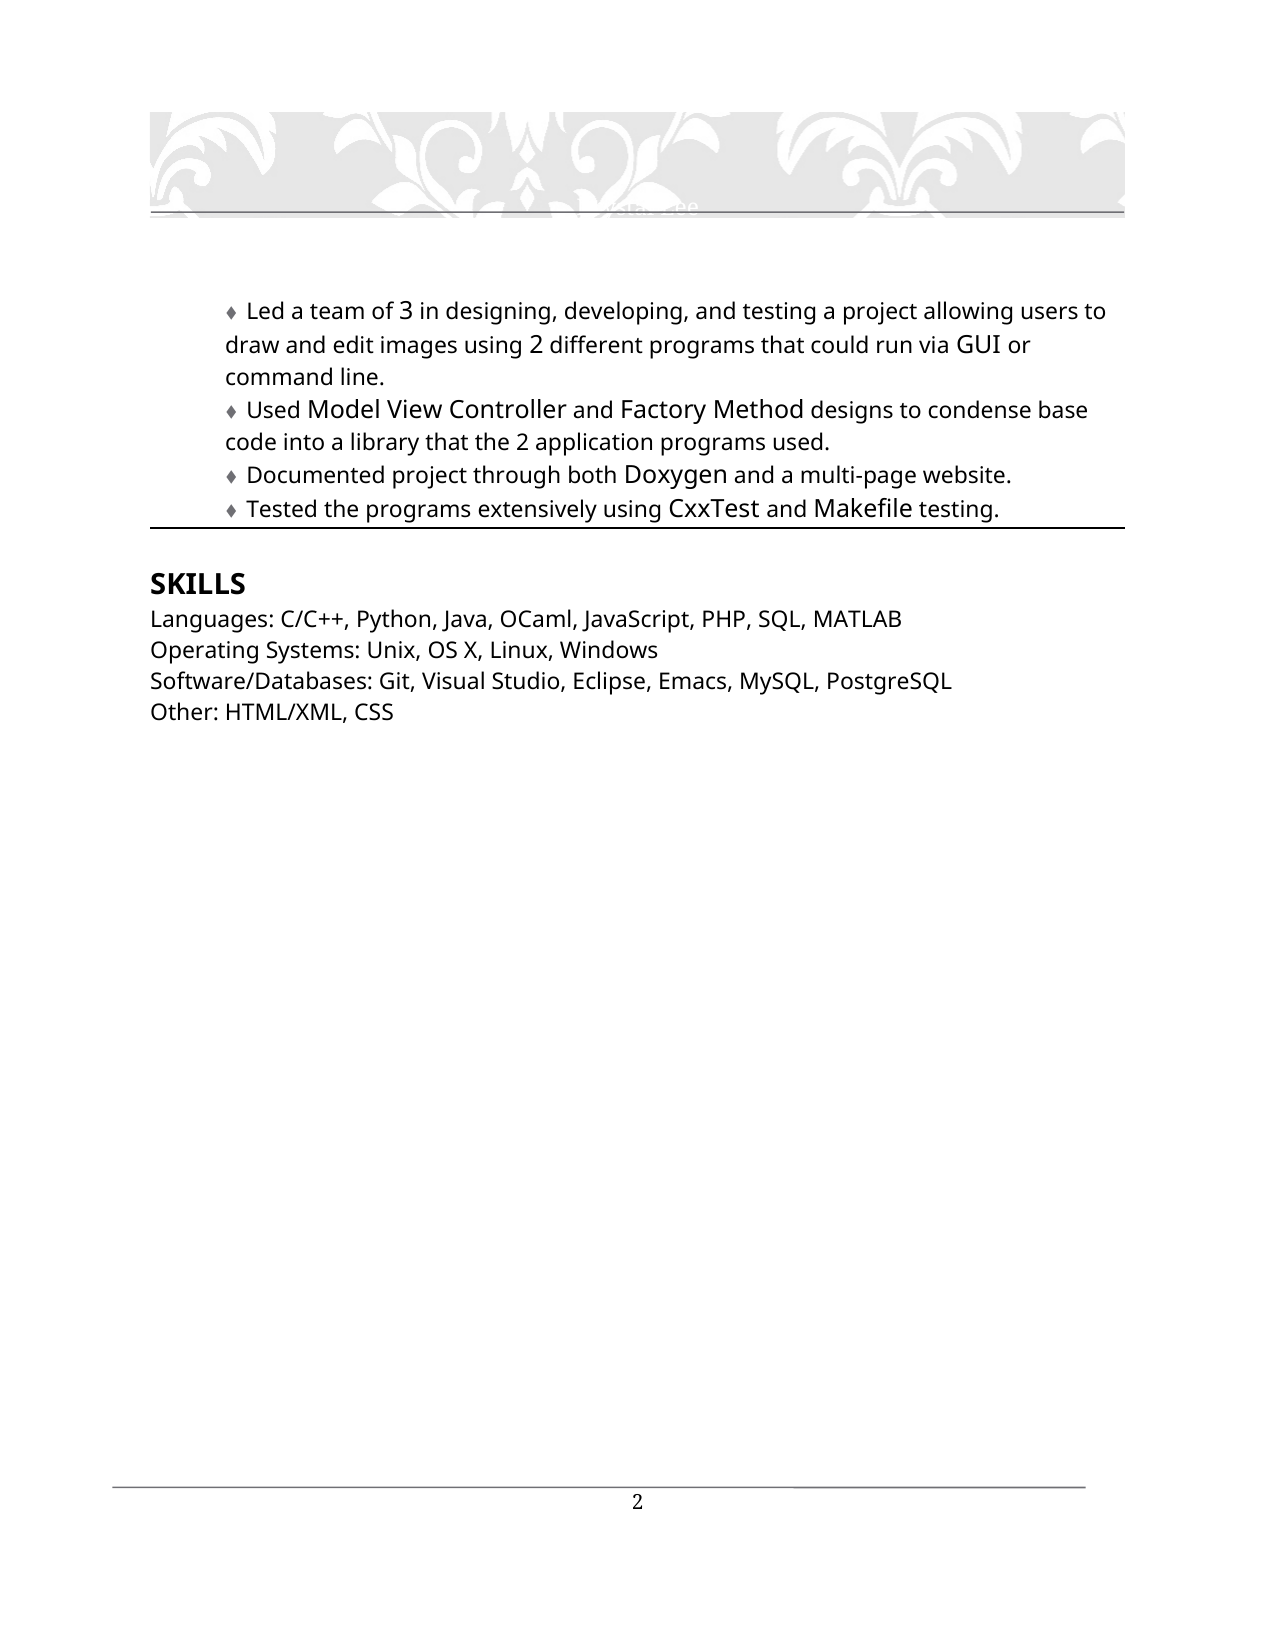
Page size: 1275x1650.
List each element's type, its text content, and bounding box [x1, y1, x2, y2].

text Documented project through both Doxygen and a multi-page website. [150, 457, 1125, 491]
text Operating Systems: Unix, OS X, Linux, Windows [150, 634, 1125, 665]
text Tested the programs extensively using CxxTest and Makefile testing. [150, 491, 1125, 527]
text SKILLS Languages: C/C++, Python, Java, OCaml, JavaScript, PHP, SQL, MATLAB [150, 563, 1125, 634]
text Used Model View Controller and Factory Method designs to condense base code into a library that the 2 application programs used. [225, 392, 1125, 457]
text Led a team of 3 in designing, developing, and testing a project allowing users to draw and edit images using 2 different programs that could run via GUI or command line. [225, 112, 1125, 392]
text Other: HTML/XML, CSS [150, 696, 1125, 728]
text Software/Databases: Git, Visual Studio, Eclipse, Emacs, MySQL, PostgreSQL [150, 665, 1125, 696]
